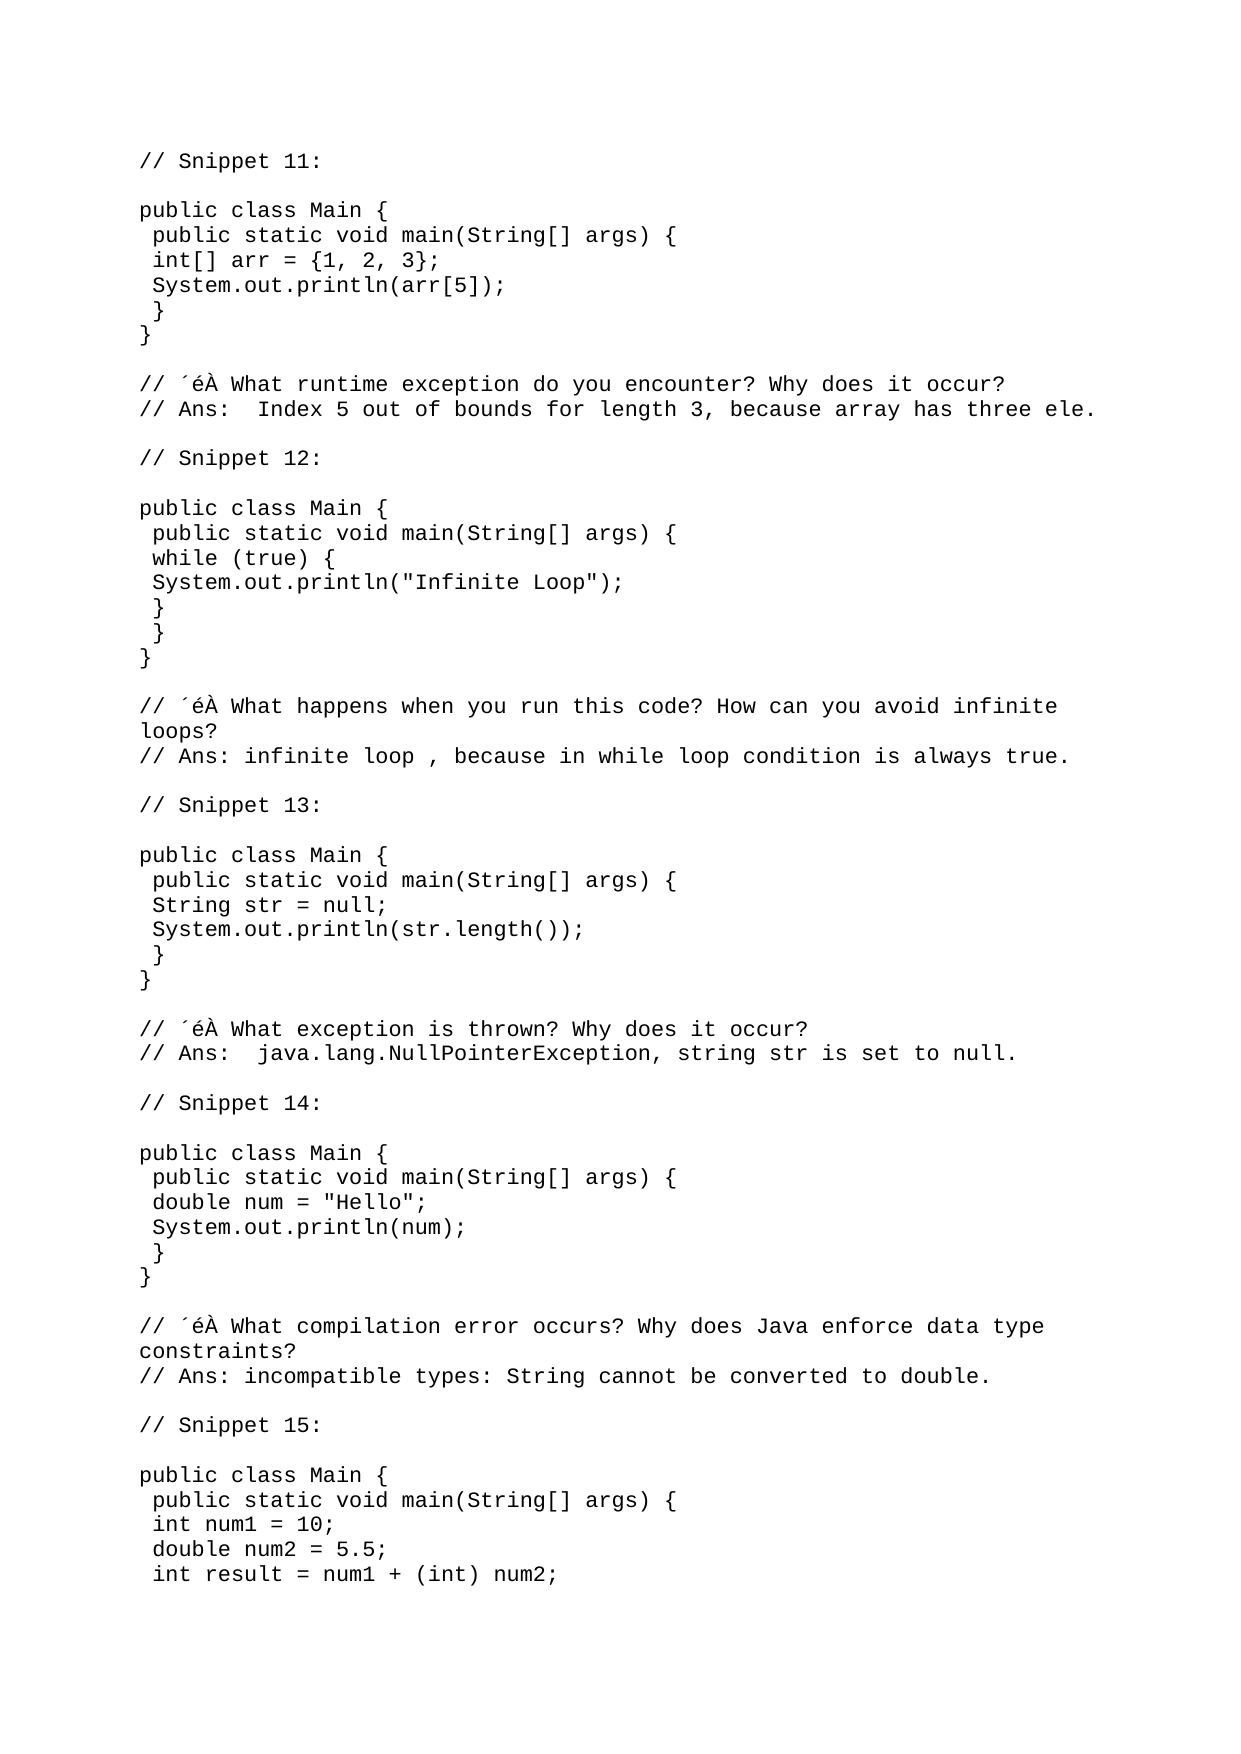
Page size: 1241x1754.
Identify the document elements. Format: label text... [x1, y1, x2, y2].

text while (true) { [139, 547, 1101, 571]
text public static void main(String[] args) { [139, 224, 1101, 249]
text // Ans: java.lang.NullPointerException, string str is set to null. [139, 1042, 1101, 1067]
text // Ans: Index 5 out of bounds for length 3, because array has three ele. [139, 398, 1101, 423]
text } [139, 1266, 1101, 1290]
text double num2 = 5.5; [139, 1538, 1101, 1563]
text // ´éÀ What runtime exception do you encounter? Why does it occur? [139, 373, 1101, 398]
text // Snippet 12: [139, 447, 1101, 472]
text // Snippet 14: [139, 1092, 1101, 1117]
text System.out.println(num); [139, 1216, 1101, 1241]
text System.out.println(str.length()); [139, 918, 1101, 943]
text // Snippet 13: [139, 794, 1101, 819]
text } [139, 299, 1101, 323]
text System.out.println(arr[5]); [139, 274, 1101, 299]
text } [139, 323, 1101, 348]
text public class Main { [139, 497, 1101, 522]
text // Snippet 11: [139, 150, 1101, 175]
text int[] arr = {1, 2, 3}; [139, 249, 1101, 274]
text } [139, 943, 1101, 968]
text public class Main { [139, 199, 1101, 224]
text } [139, 596, 1101, 621]
text public class Main { [139, 1142, 1101, 1166]
text public static void main(String[] args) { [139, 1489, 1101, 1513]
text System.out.println("Infinite Loop"); [139, 571, 1101, 596]
text public class Main { [139, 844, 1101, 869]
text // ´éÀ What exception is thrown? Why does it occur? [139, 1018, 1101, 1042]
text double num = "Hello"; [139, 1191, 1101, 1216]
text int result = num1 + (int) num2; [139, 1563, 1101, 1588]
text public static void main(String[] args) { [139, 522, 1101, 547]
text public static void main(String[] args) { [139, 1166, 1101, 1191]
text int num1 = 10; [139, 1513, 1101, 1538]
text // Ans: infinite loop , because in while loop condition is always true. [139, 745, 1101, 770]
text public class Main { [139, 1464, 1101, 1489]
text String str = null; [139, 894, 1101, 918]
text // ´éÀ What compilation error occurs? Why does Java enforce data type constraints? [139, 1315, 1101, 1365]
text } [139, 646, 1101, 671]
text } [139, 968, 1101, 993]
text public static void main(String[] args) { [139, 869, 1101, 894]
text } [139, 1241, 1101, 1266]
text } [139, 621, 1101, 646]
text // ´éÀ What happens when you run this code? How can you avoid infinite loops? [139, 695, 1101, 745]
text // Snippet 15: [139, 1414, 1101, 1439]
text // Ans: incompatible types: String cannot be converted to double. [139, 1365, 1101, 1389]
